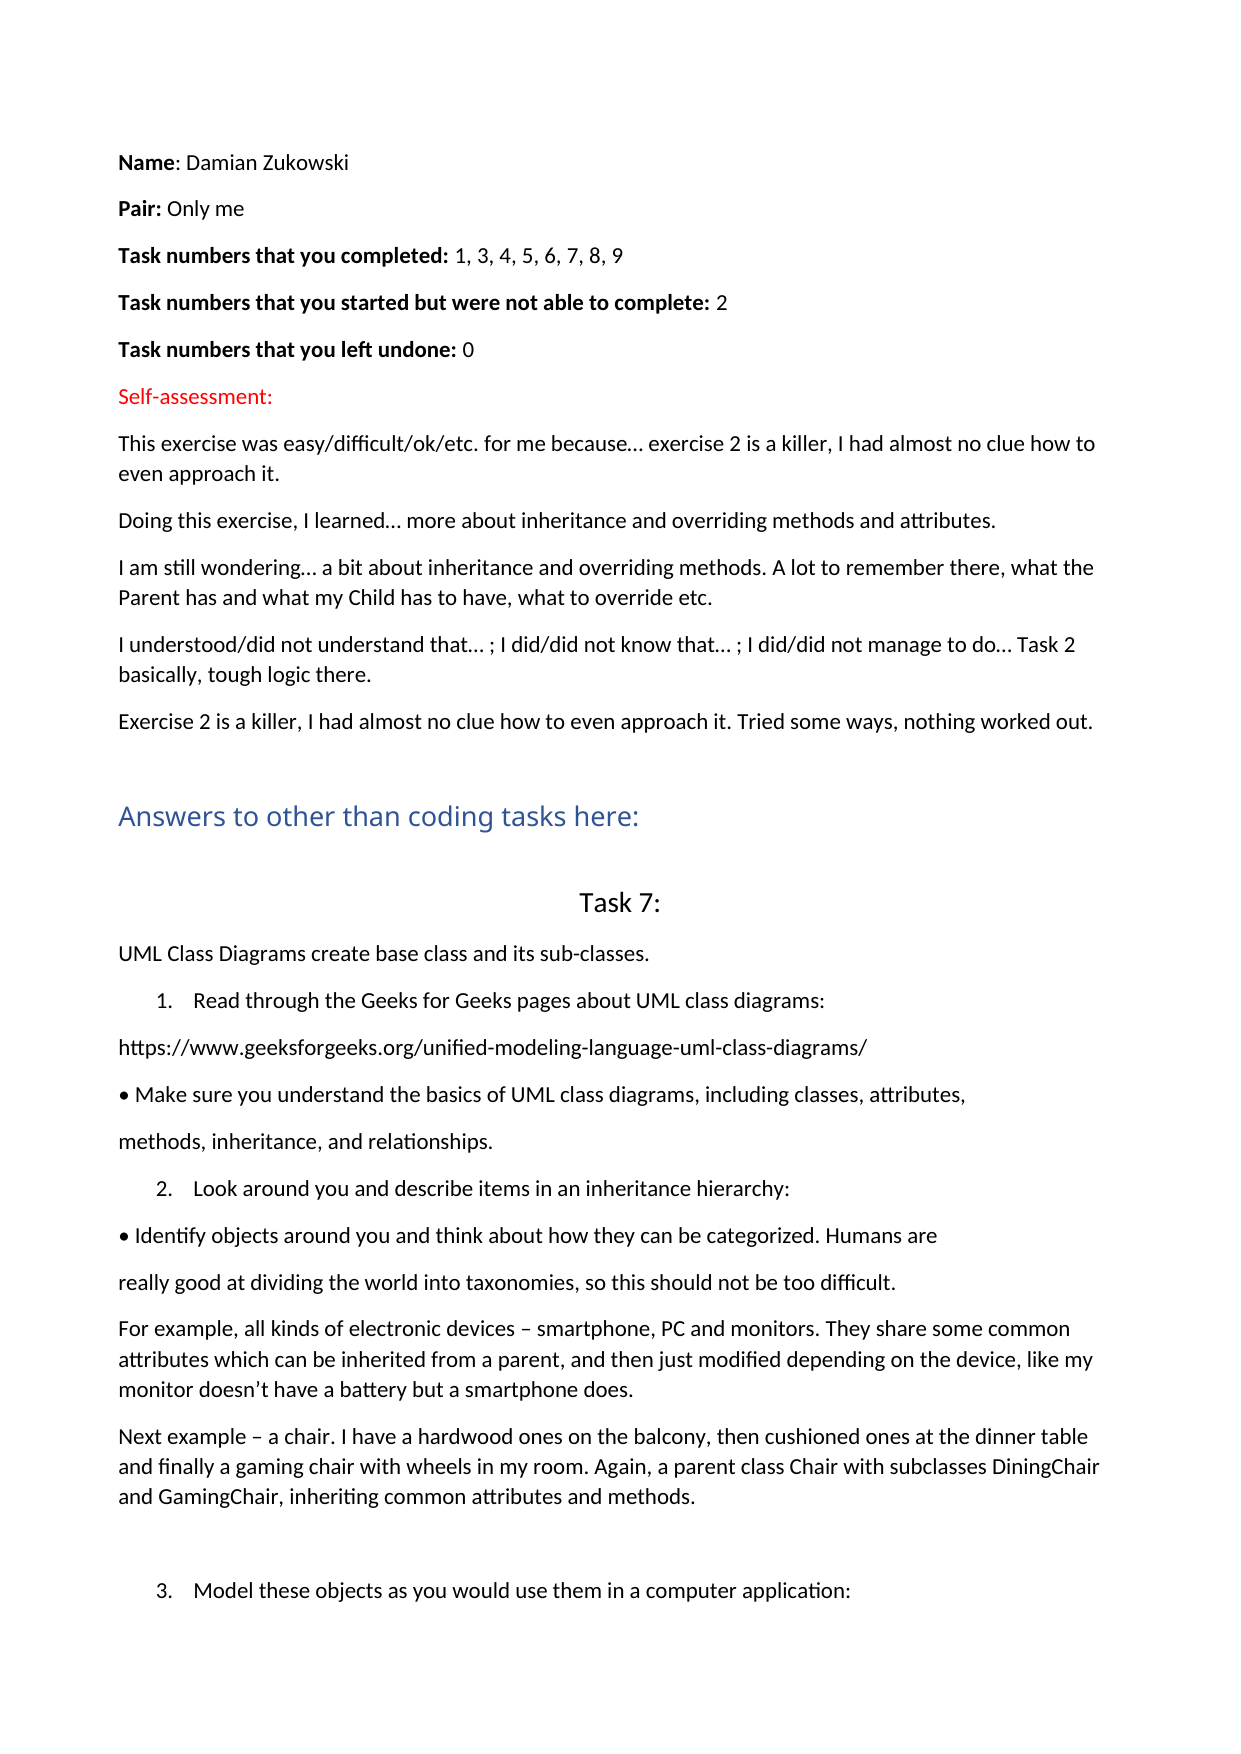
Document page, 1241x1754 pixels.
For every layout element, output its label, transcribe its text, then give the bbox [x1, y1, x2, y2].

subtitle Answers to other than coding tasks here: [118, 798, 1122, 835]
text For example, all kinds of electronic devices – smartphone, PC and monitors. They share some common attributes which can be inherited from a parent, and then just modified depending on the device, like my monitor doesn’t have a battery but a smartphone does. [118, 1314, 1122, 1403]
list Read through the Geeks for Geeks pages about UML class diagrams: [156, 986, 1122, 1014]
text Name: Damian Zukowski [118, 148, 1122, 176]
text UML Class Diagrams create base class and its sub-classes. [118, 939, 1122, 968]
text really good at dividing the world into taxonomies, so this should not be too difficult. [118, 1268, 1122, 1296]
text Task numbers that you completed: 1, 3, 4, 5, 6, 7, 8, 9 [118, 241, 1122, 269]
text Self-assessment: [118, 382, 1122, 410]
text Task numbers that you started but were not able to complete: 2 [118, 288, 1122, 316]
text https://www.geeksforgeeks.org/unified-modeling-language-uml-class-diagrams/ [118, 1033, 1122, 1061]
text • Make sure you understand the basics of UML class diagrams, including classes, attributes, [118, 1080, 1122, 1108]
list Model these objects as you would use them in a computer application: [156, 1576, 1122, 1604]
text I am still wondering… a bit about inheritance and overriding methods. A lot to remember there, what the Parent has and what my Child has to have, what to override etc. [118, 553, 1122, 611]
text Doing this exercise, I learned… more about inheritance and overriding methods and attributes. [118, 506, 1122, 534]
text Pair: Only me [118, 194, 1122, 222]
text Exercise 2 is a killer, I had almost no clue how to even approach it. Tried some ways, nothing worked out. [118, 707, 1122, 735]
list Look around you and describe items in an inheritance hierarchy: [156, 1174, 1122, 1202]
text I understood/did not understand that… ; I did/did not know that… ; I did/did not manage to do… Task 2 basically, tough logic there. [118, 630, 1122, 688]
text Task numbers that you left undone: 0 [118, 335, 1122, 363]
text This exercise was easy/difficult/ok/etc. for me because… exercise 2 is a killer, I had almost no clue how to even approach it. [118, 429, 1122, 487]
text methods, inheritance, and relationships. [118, 1127, 1122, 1155]
text • Identify objects around you and think about how they can be categorized. Humans are [118, 1221, 1122, 1249]
text Task 7: [118, 884, 1122, 920]
text Next example – a chair. I have a hardwood ones on the balcony, then cushioned ones at the dinner table and finally a gaming chair with wheels in my room. Again, a parent class Chair with subclasses DiningChair and GamingChair, inheriting common attributes and methods. [118, 1422, 1122, 1510]
